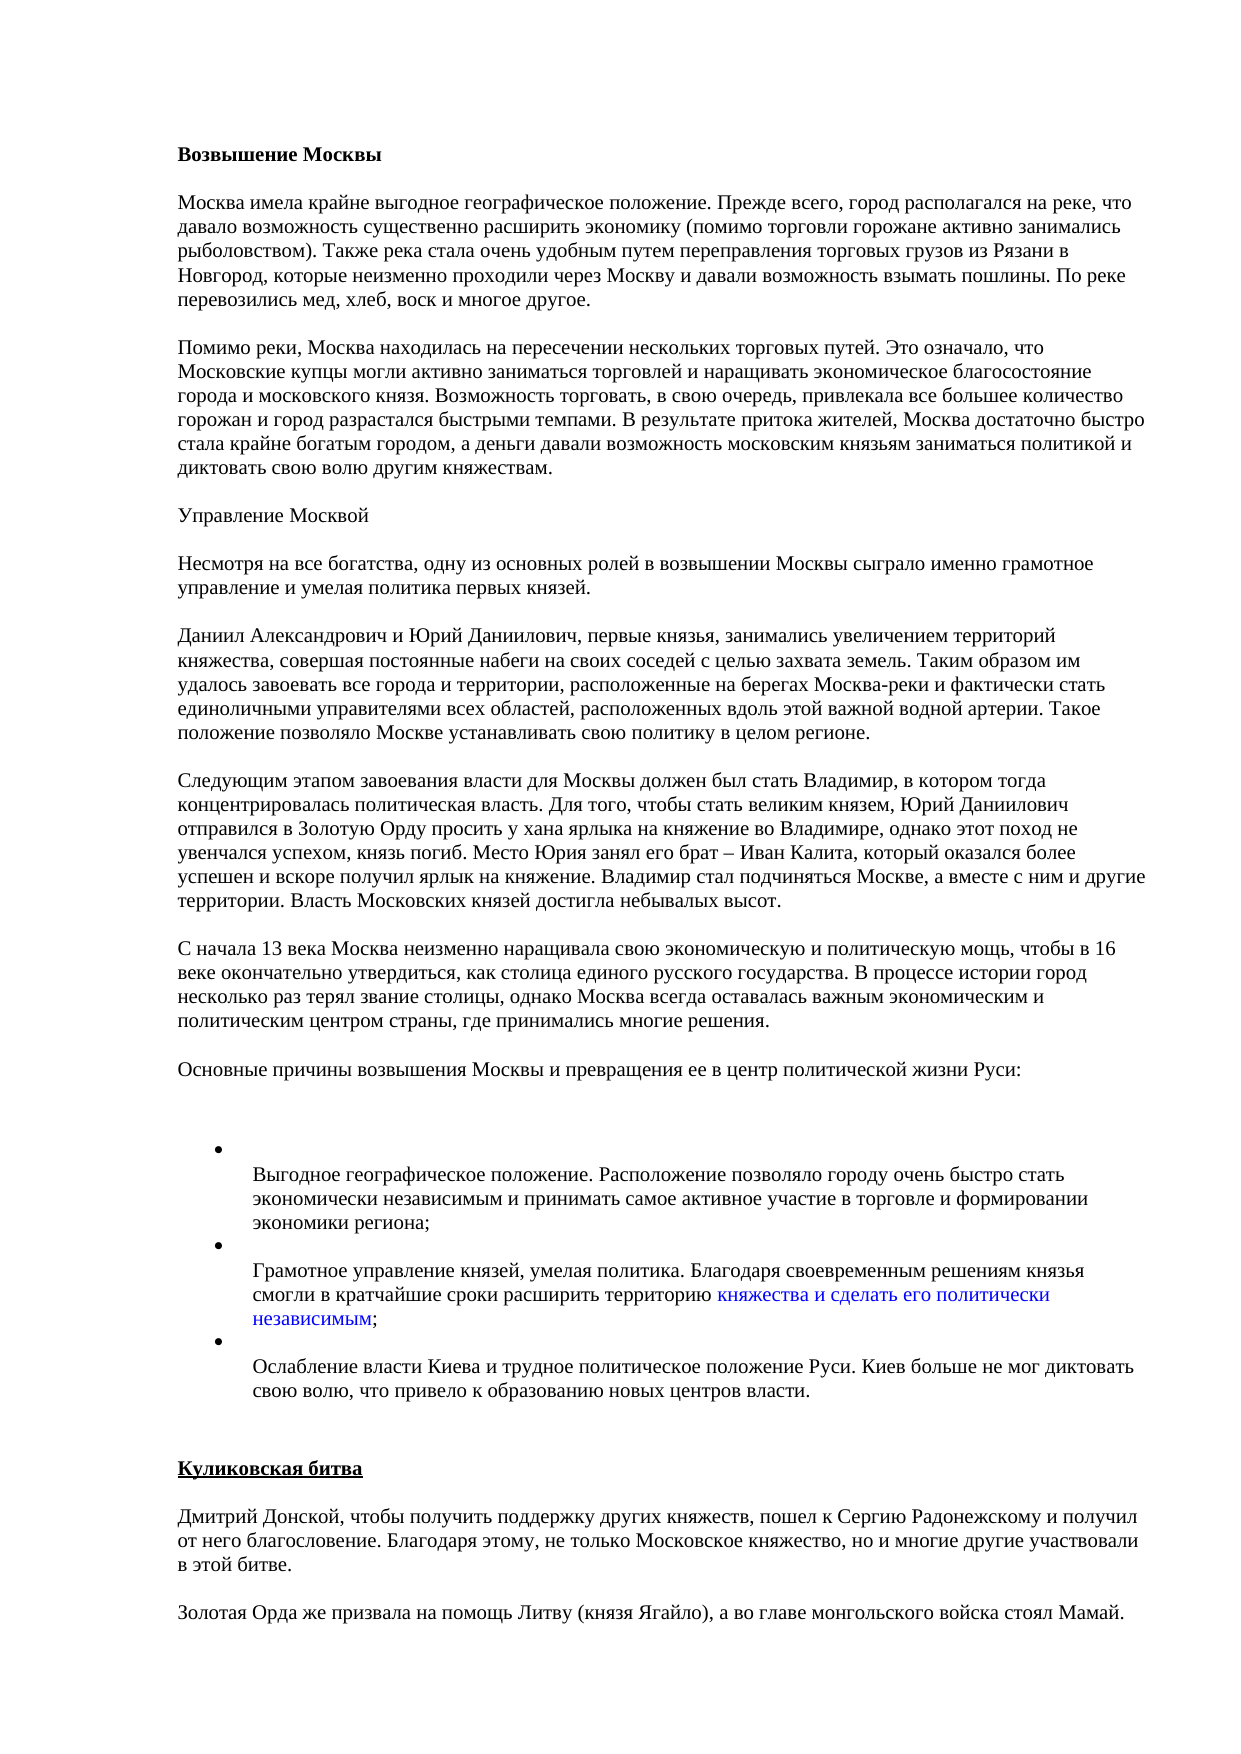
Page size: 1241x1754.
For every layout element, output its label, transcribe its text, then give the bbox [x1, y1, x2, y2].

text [177, 118, 1152, 1109]
list Ослабление власти Киева и трудное политическое положение Руси. Киев больше не мог диктовать свою волю, что привело к образованию новых центров власти. [215, 1330, 1152, 1402]
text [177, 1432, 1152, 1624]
list Выгодное географическое положение. Расположение позволяло городу очень быстро стать экономически независимым и принимать самое активное участие в торговле и формировании экономики региона; [215, 1138, 1152, 1234]
list Грамотное управление князей, умелая политика. Благодаря своевременным решениям князья смогли в кратчайшие сроки расширить территорию княжества и сделать его политически независимым; [215, 1234, 1152, 1330]
